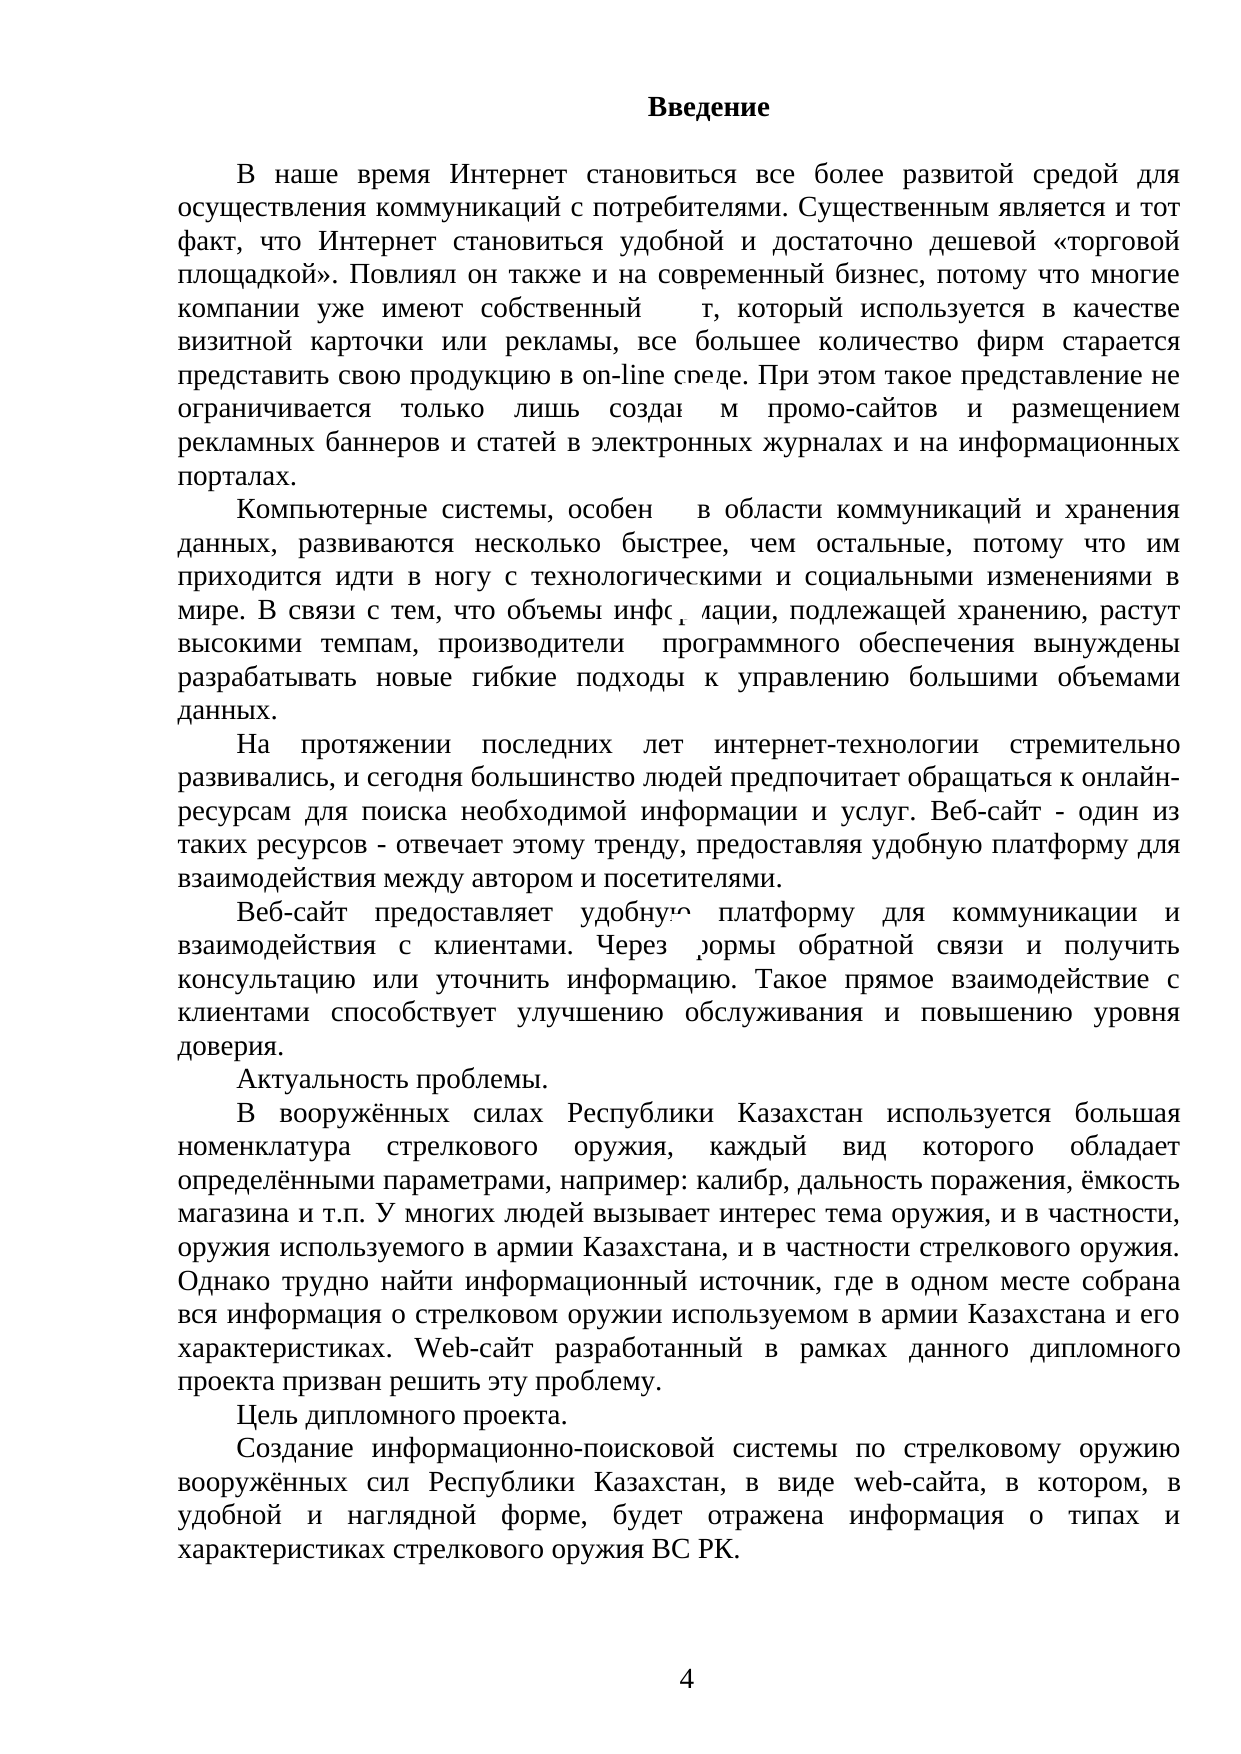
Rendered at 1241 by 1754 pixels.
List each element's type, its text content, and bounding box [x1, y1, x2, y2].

text Веб-сайт предоставляет удобную платформу для коммуникации и взаимодействия с клиентами. Через формы обратной связи и получить консультацию или уточнить информацию. Такое прямое взаимодействие с клиентами способствует улучшению обслуживания и повышению уровня доверия. [177, 894, 1181, 1061]
text Цель дипломного проекта. [177, 1397, 1181, 1430]
text Актуальность проблемы. [177, 1061, 1181, 1095]
text В вооружённых силах Республики Казахстан используется большая номенклатура стрелкового оружия, каждый вид которого обладает определёнными параметрами, например: калибр, дальность поражения, ёмкость магазина и т.п. У многих людей вызывает интерес тема оружия, и в частности, оружия используемого в армии Казахстана, и в частности стрелкового оружия. Однако трудно найти информационный источник, где в одном месте собрана вся информация о стрелковом оружии используемом в армии Казахстана и его характеристиках. Web-сайт разработанный в рамках данного дипломного проекта призван решить эту проблему. [177, 1095, 1181, 1397]
text Введение [177, 89, 1181, 122]
text В наше время Интернет становиться все более развитой средой для осуществления коммуникаций с потребителями. Существенным является и тот факт, что Интернет становиться удобной и достаточно дешевой «торговой площадкой». Повлиял он также и на современный бизнес, потому что многие компании уже имеют собственный сайт, который используется в качестве визитной карточки или рекламы, все большее количество фирм старается представить свою продукцию в on-line среде. При этом такое представление не ограничивается только лишь созданием промо-сайтов и размещением рекламных баннеров и статей в электронных журналах и на информационных порталах. [177, 156, 1181, 491]
text На протяжении последних лет интернет-технологии стремительно развивались, и сегодня большинство людей предпочитает обращаться к онлайн-ресурсам для поиска необходимой информации и услуг. Веб-сайт - один из таких ресурсов - отвечает этому тренду, предоставляя удобную платформу для взаимодействия между автором и посетителями. [177, 726, 1181, 894]
text Компьютерные системы, особенно в области коммуникаций и хранения данных, развиваются несколько быстрее, чем остальные, потому что им приходится идти в ногу с технологическими и социальными изменениями в мире. В связи с тем, что объемы информации, подлежащей хранению, растут высокими темпам, производители программного обеспечения вынуждены разрабатывать новые гибкие подходы к управлению большими объемами данных. [177, 491, 1181, 726]
text Создание информационно-поисковой системы по стрелковому оружию вооружённых сил Республики Казахстан, в виде web-сайта, в котором, в удобной и наглядной форме, будет отражена информация о типах и характеристиках стрелкового оружия ВС РК. [177, 1430, 1181, 1564]
